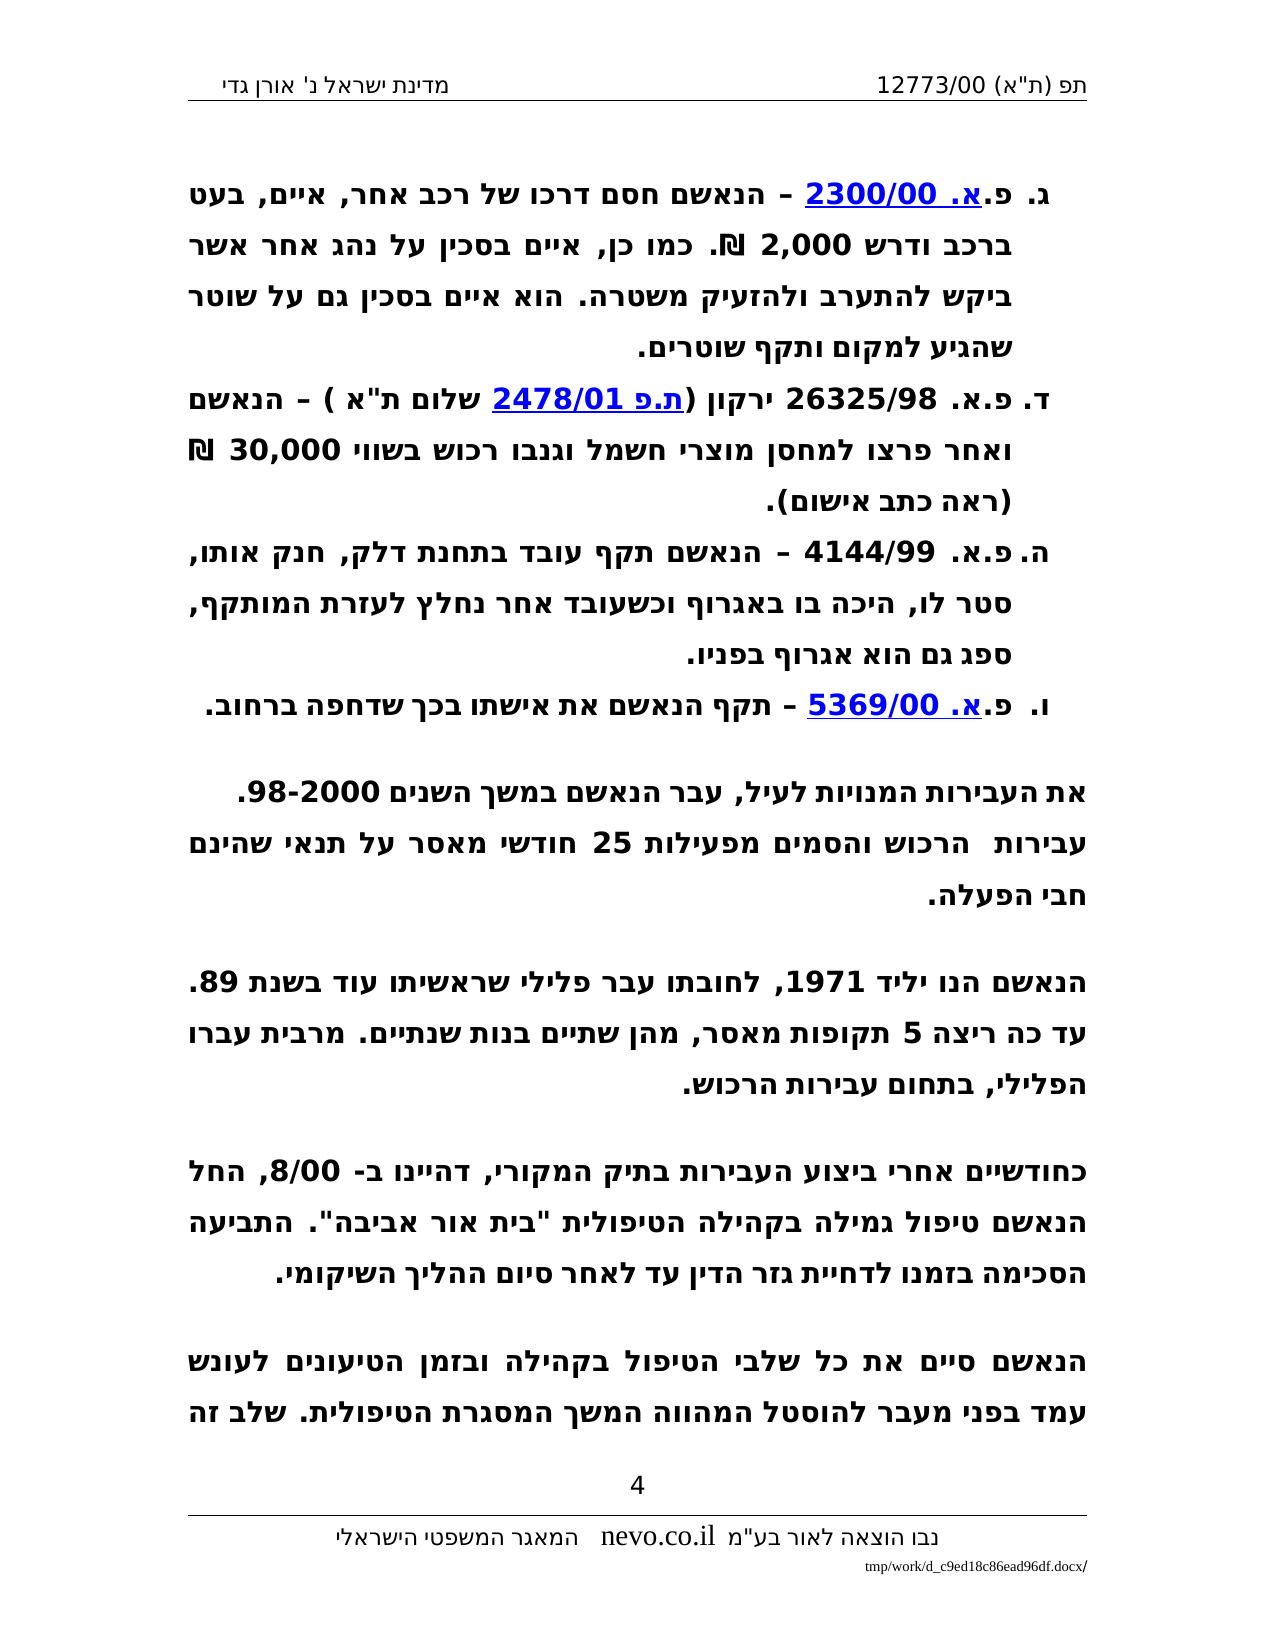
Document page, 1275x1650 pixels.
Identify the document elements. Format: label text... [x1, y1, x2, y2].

list פ.א. 5369/00 – תקף הנאשם את אישתו בכך שדחפה ברחוב. [187, 689, 1050, 723]
text עבירות הרכוש והסמים מפעילות 25 חודשי מאסר על תנאי שהינם חבי הפעלה. [187, 827, 1087, 912]
list פ.א. 4144/99 – הנאשם תקף עובד בתחנת דלק, חנק אותו, סטר לו, היכה בו באגרוף וכשעובד אחר נחלץ לעזרת המותקף, ספג גם הוא אגרוף בפניו. [187, 535, 1050, 672]
list פ.א. 26325/98 ירקון (ת.פ 2478/01 שלום ת"א ) – הנאשם ואחר פרצו למחסן מוצרי חשמל וגנבו רכוש בשווי 30,000 ₪ (ראה כתב אישום). [187, 382, 1050, 518]
text הנאשם הנו יליד 1971, לחובתו עבר פלילי שראשיתו עוד בשנת 89. עד כה ריצה 5 תקופות מאסר, מהן שתיים בנות שנתיים. מרבית עברו הפלילי, בתחום עבירות הרכוש. [187, 965, 1087, 1101]
list פ.א. 2300/00 – הנאשם חסם דרכו של רכב אחר, איים, בעט ברכב ודרש 2,000 ₪. כמו כן, איים בסכין על נהג אחר אשר ביקש להתערב ולהזעיק משטרה. הוא איים בסכין גם על שוטר שהגיע למקום ותקף שוטרים. [187, 177, 1050, 365]
text כחודשיים אחרי ביצוע העבירות בתיק המקורי, דהיינו ב- 8/00, החל הנאשם טיפול גמילה בקהילה הטיפולית "בית אור אביבה". התביעה הסכימה בזמנו לדחיית גזר הדין עד לאחר סיום ההליך השיקומי. [187, 1154, 1087, 1291]
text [187, 1344, 1087, 1429]
text את העבירות המנויות לעיל, עבר הנאשם במשך השנים 98-2000. [187, 776, 1087, 810]
